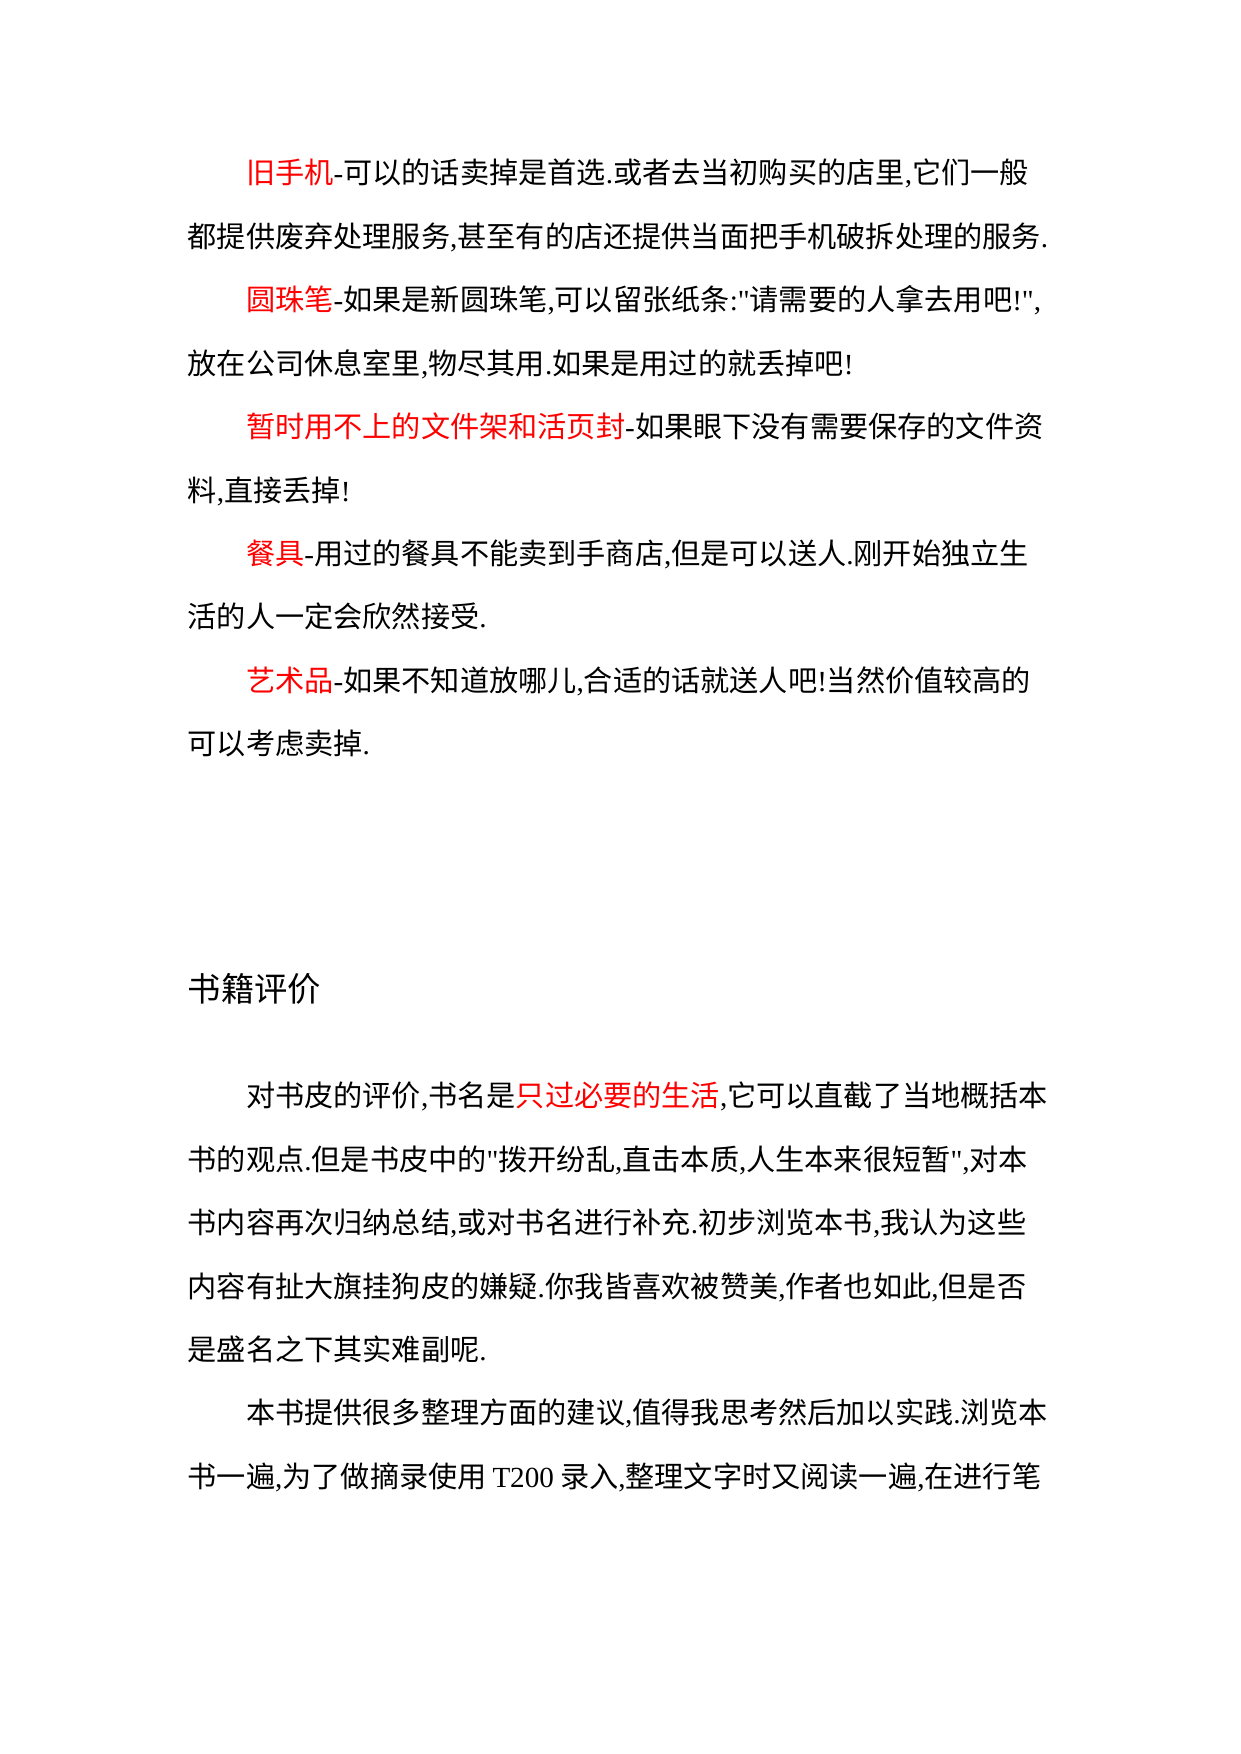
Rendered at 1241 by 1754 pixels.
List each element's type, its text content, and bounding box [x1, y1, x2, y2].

text 圆珠笔-如果是新圆珠笔,可以留张纸条:"请需要的人拿去用吧!",放在公司休息室里,物尽其用.如果是用过的就丢掉吧! [187, 277, 1053, 383]
text 对书皮的评价,书名是只过必要的生活,它可以直截了当地概括本书的观点.但是书皮中的"拨开纷乱,直击本质,人生本来很短暂",对本书内容再次归纳总结,或对书名进行补充.初步浏览本书,我认为这些内容有扯大旗挂狗皮的嫌疑.你我皆喜欢被赞美,作者也如此,但是否是盛名之下其实难副呢. [187, 1073, 1053, 1369]
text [187, 1390, 1053, 1496]
text 暂时用不上的文件架和活页封-如果眼下没有需要保存的文件资料,直接丢掉! [187, 404, 1053, 509]
text 餐具-用过的餐具不能卖到手商店,但是可以送人.刚开始独立生活的人一定会欣然接受. [187, 531, 1053, 636]
subtitle 书籍评价 [187, 962, 1053, 1011]
text 艺术品-如果不知道放哪儿,合适的话就送人吧!当然价值较高的可以考虑卖掉. [187, 657, 1053, 763]
text 旧手机-可以的话卖掉是首选.或者去当初购买的店里,它们一般都提供废弃处理服务,甚至有的店还提供当面把手机破拆处理的服务. [187, 150, 1053, 256]
